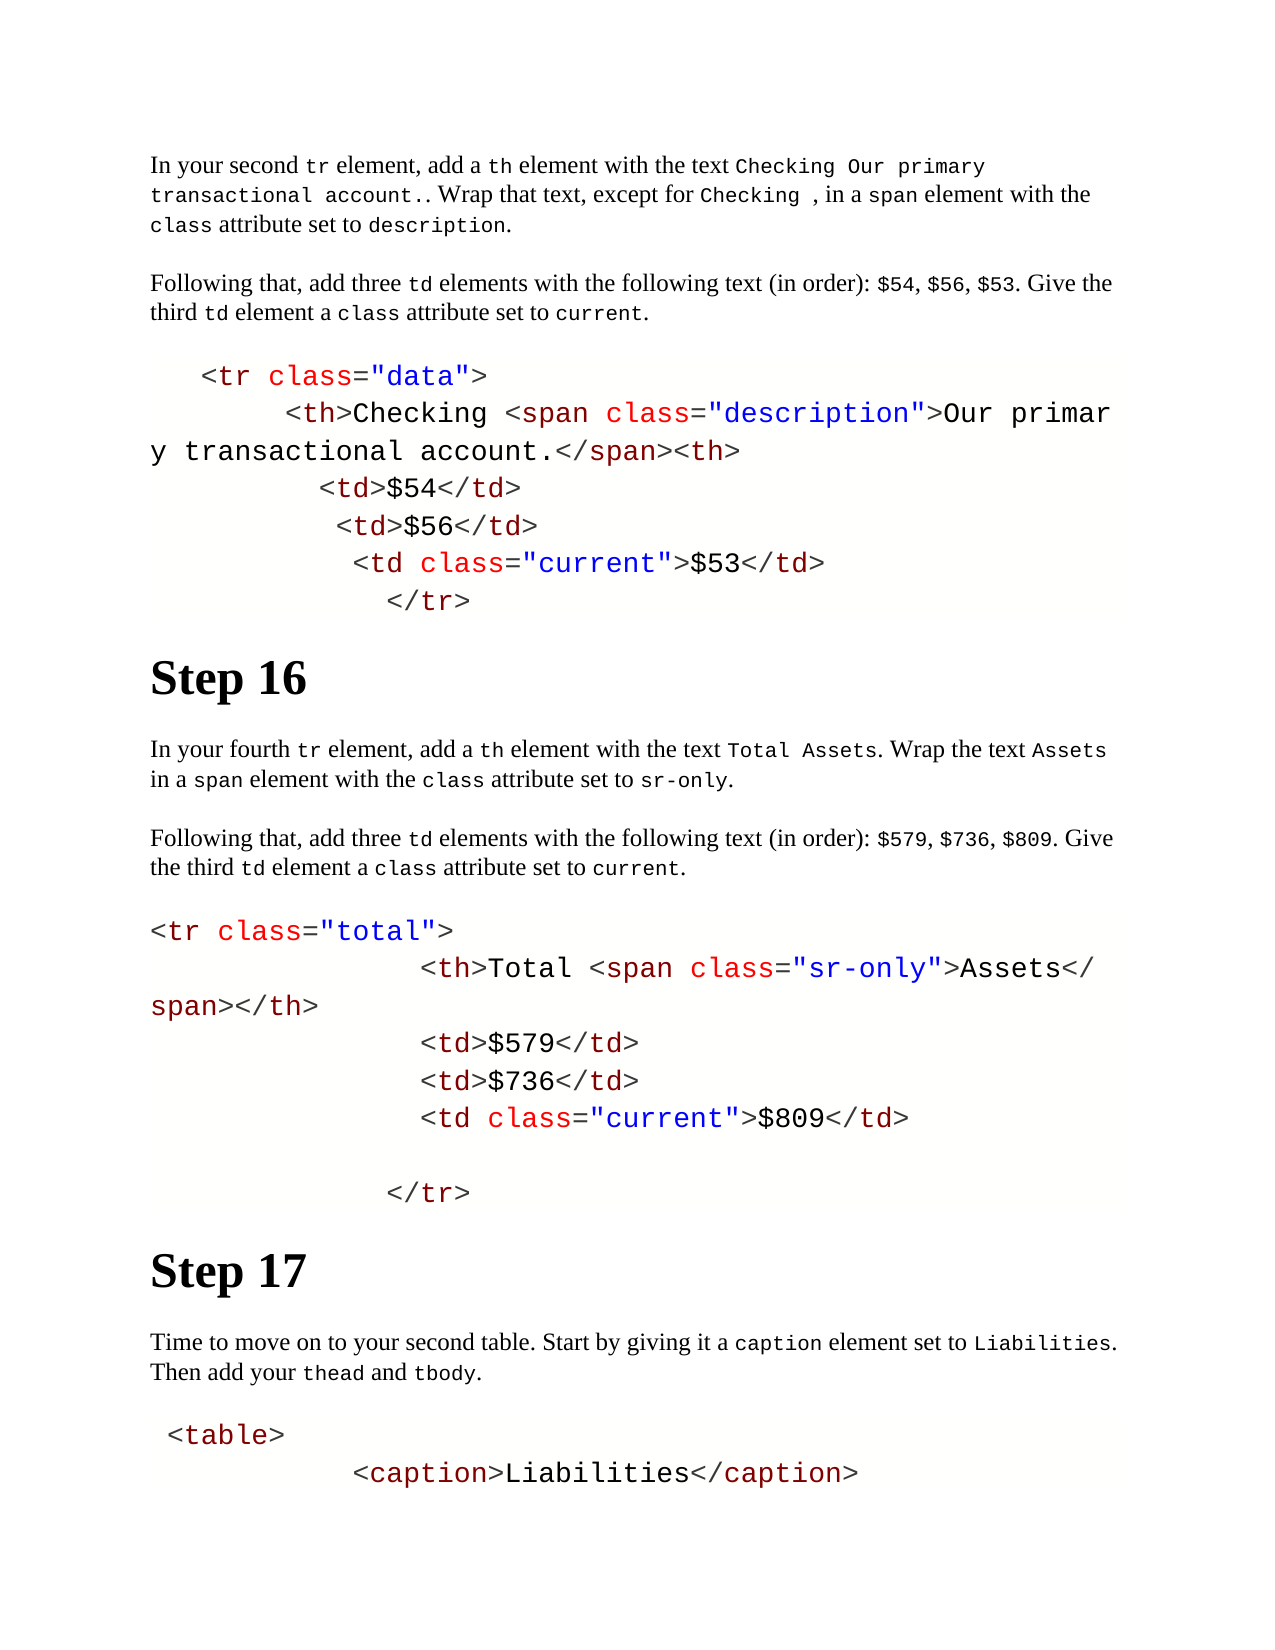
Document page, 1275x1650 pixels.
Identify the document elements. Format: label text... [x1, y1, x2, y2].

text <td>$736</td> [150, 1061, 1125, 1099]
text In your fourth tr element, add a th element with the text Total Assets. Wrap the text Assets in a span element with the class attribute set to sr-only. [150, 734, 1125, 794]
text Time to move on to your second table. Start by giving it a caption element set to Liabilities. Then add your thead and tbody. [150, 1327, 1125, 1386]
subtitle Step 17 [150, 1240, 1125, 1298]
text <table> [150, 1415, 1125, 1453]
text <td>$579</td> [150, 1024, 1125, 1061]
text <th>Checking <span class="description">Our primary transactional account.</span><th> [150, 394, 1125, 469]
text </tr> [150, 1174, 1125, 1211]
text <caption>Liabilities</caption> [150, 1453, 1125, 1490]
text <tr class="data"> [150, 356, 1125, 394]
subtitle Step 16 [150, 648, 1125, 705]
text <tr class="total"> [150, 911, 1125, 949]
text <th>Total <span class="sr-only">Assets</span></th> [150, 949, 1125, 1024]
text In your second tr element, add a th element with the text Checking Our primary transactional account.. Wrap that text, except for Checking , in a span element with the class attribute set to description. [150, 150, 1125, 239]
text <td>$56</td> [150, 506, 1125, 544]
text Following that, add three td elements with the following text (in order): $579, $736, $809. Give the third td element a class attribute set to current. [150, 823, 1125, 882]
text <td>$54</td> [150, 469, 1125, 506]
text Following that, add three td elements with the following text (in order): $54, $56, $53. Give the third td element a class attribute set to current. [150, 268, 1125, 327]
text <td class="current">$53</td> [150, 544, 1125, 581]
text </tr> [150, 581, 1125, 619]
text <td class="current">$809</td> [150, 1099, 1125, 1136]
